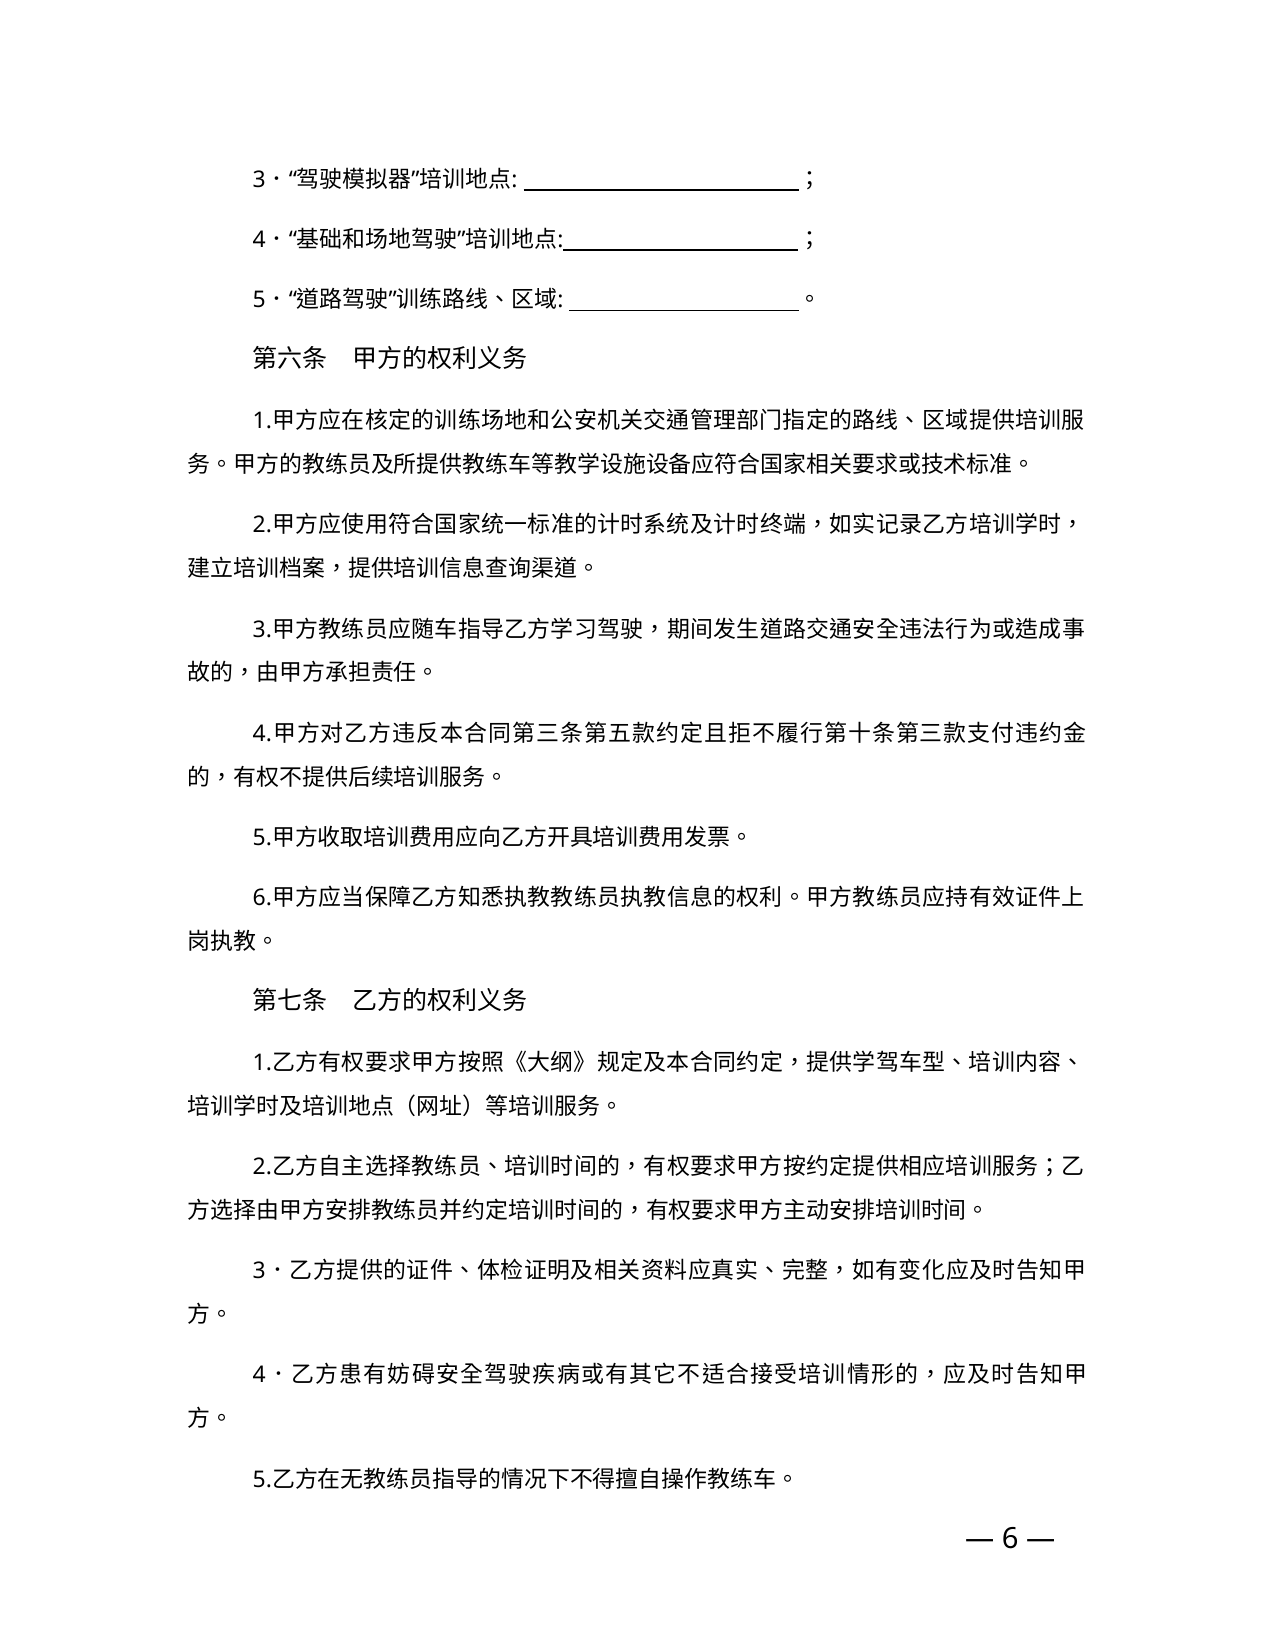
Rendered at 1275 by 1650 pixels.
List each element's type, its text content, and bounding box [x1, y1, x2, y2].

text 4.甲方对乙方违反本合同第三条第五款约定且拒不履行第十条第三款支付违约金的，有权不提供后续培训服务。 [187, 704, 1087, 792]
text 4．“基础和场地驾驶”培训地点: ； [187, 210, 1087, 254]
text 1.乙方有权要求甲方按照《大纲》规定及本合同约定，提供学驾车型、培训内容、培训学时及培训地点（网址）等培训服务。 [187, 1033, 1087, 1121]
text 1.甲方应在核定的训练场地和公安机关交通管理部门指定的路线、区域提供培训服务。甲方的教练员及所提供教练车等教学设施设备应符合国家相关要求或技术标准。 [187, 392, 1087, 479]
text 第六条 甲方的权利义务 [187, 331, 1087, 375]
text 2.乙方自主选择教练员、培训时间的，有权要求甲方按约定提供相应培训服务；乙方选择由甲方安排教练员并约定培训时间的，有权要求甲方主动安排培训时间。 [187, 1137, 1087, 1225]
text 第七条 乙方的权利义务 [187, 973, 1087, 1017]
text 2.甲方应使用符合国家统一标准的计时系统及计时终端，如实记录乙方培训学时，建立培训档案，提供培训信息查询渠道。 [187, 496, 1087, 583]
text 5.甲方收取培训费用应向乙方开具培训费用发票。 [187, 808, 1087, 852]
text 3．“驾驶模拟器”培训地点: ； [187, 150, 1087, 194]
text 5．“道路驾驶”训练路线、区域: 。 [187, 271, 1087, 314]
text 6.甲方应当保障乙方知悉执教教练员执教信息的权利。甲方教练员应持有效证件上岗执教。 [187, 869, 1087, 956]
text 3.甲方教练员应随车指导乙方学习驾驶，期间发生道路交通安全违法行为或造成事故的，由甲方承担责任。 [187, 600, 1087, 687]
text 4．乙方患有妨碍安全驾驶疾病或有其它不适合接受培训情形的，应及时告知甲方。 [187, 1346, 1087, 1433]
text 3．乙方提供的证件、体检证明及相关资料应真实、完整，如有变化应及时告知甲方。 [187, 1242, 1087, 1329]
text 5.乙方在无教练员指导的情况下不得擅自操作教练车。 [187, 1450, 1087, 1494]
